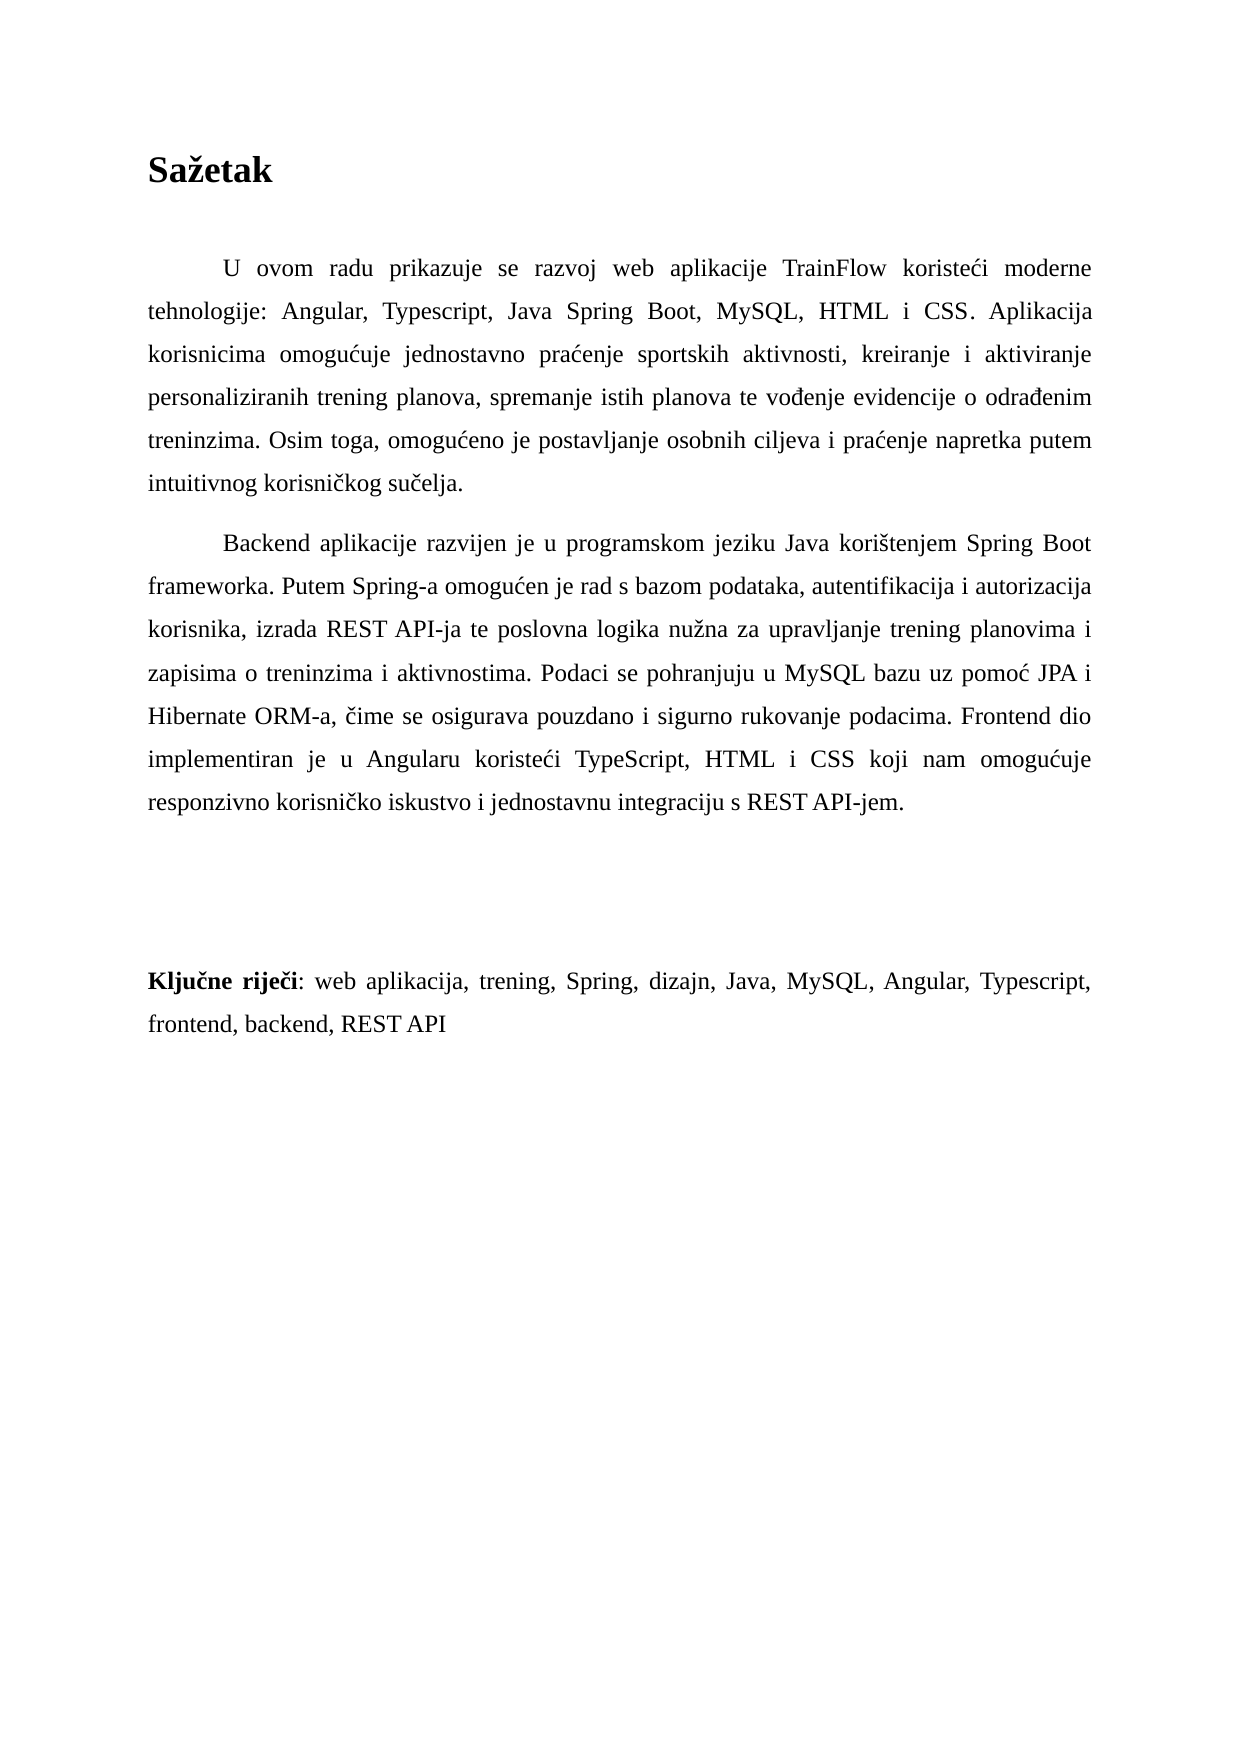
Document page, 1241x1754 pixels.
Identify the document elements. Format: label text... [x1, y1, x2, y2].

text Ključne riječi: web aplikacija, trening, Spring, dizajn, Java, MySQL, Angular, Typescript, frontend, backend, REST API [148, 966, 1093, 1038]
text U ovom radu prikazuje se razvoj web aplikacije TrainFlow koristeći moderne tehnologije: Angular, Typescript, Java Spring Boot, MySQL, HTML i CSS. Aplikacija korisnicima omogućuje jednostavno praćenje sportskih aktivnosti, kreiranje i aktiviranje personaliziranih trening planova, spremanje istih planova te vođenje evidencije o odrađenim treninzima. Osim toga, omogućeno je postavljanje osobnih ciljeva i praćenje napretka putem intuitivnog korisničkog sučelja. [148, 253, 1093, 497]
text Backend aplikacije razvijen je u programskom jeziku Java korištenjem Spring Boot frameworka. Putem Spring-a omogućen je rad s bazom podataka, autentifikacija i autorizacija korisnika, izrada REST API-ja te poslovna logika nužna za upravljanje trening planovima i zapisima o treninzima i aktivnostima. Podaci se pohranjuju u MySQL bazu uz pomoć JPA i Hibernate ORM-a, čime se osigurava pouzdano i sigurno rukovanje podacima. Frontend dio implementiran je u Angularu koristeći TypeScript, HTML i CSS koji nam omogućuje responzivno korisničko iskustvo i jednostavnu integraciju s REST API-jem. [148, 528, 1093, 816]
subtitle Sažetak [148, 148, 1093, 191]
